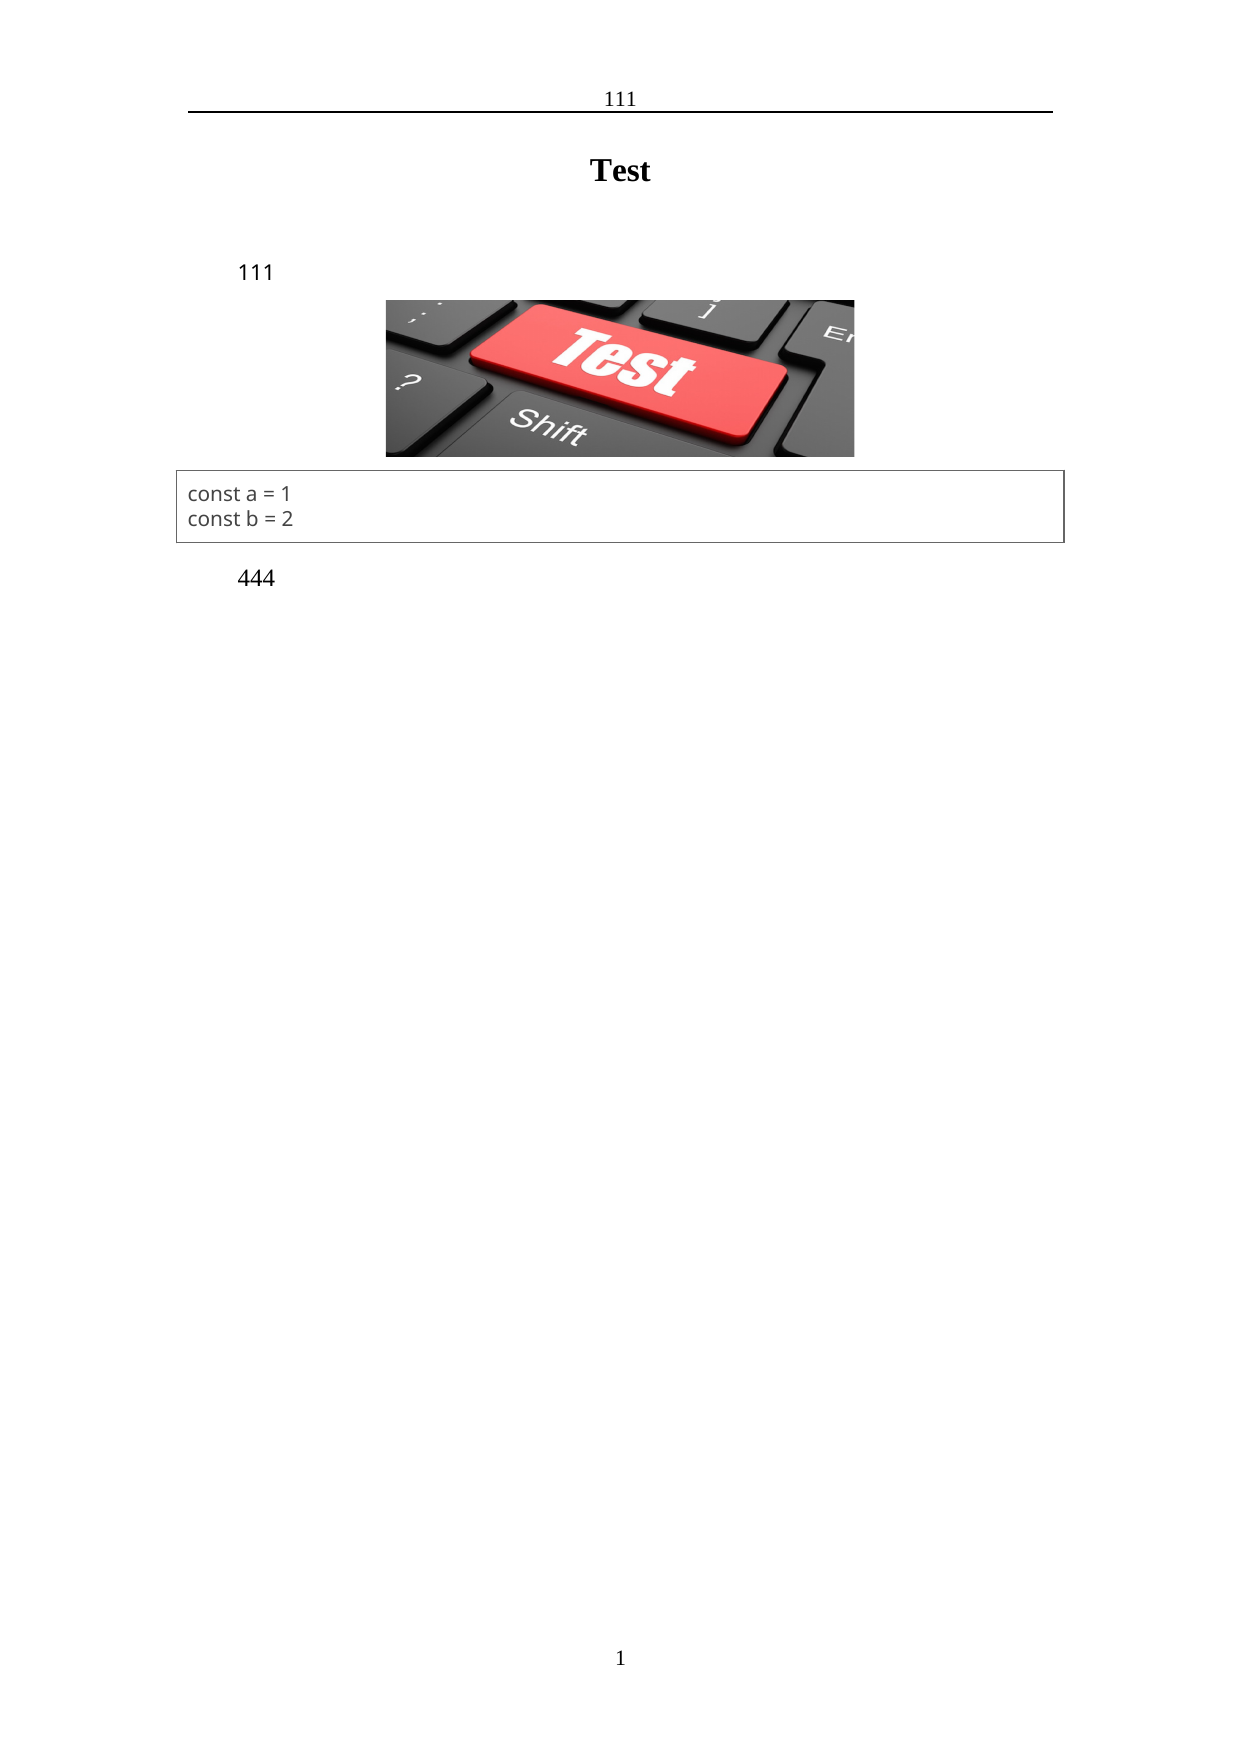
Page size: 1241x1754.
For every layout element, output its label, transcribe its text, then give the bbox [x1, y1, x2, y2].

picture [385, 300, 855, 457]
text const a = 1 const b = 2 [177, 471, 1063, 542]
text 111 [187, 251, 1053, 288]
text 444 [187, 556, 1053, 593]
subtitle Test [187, 150, 1053, 188]
